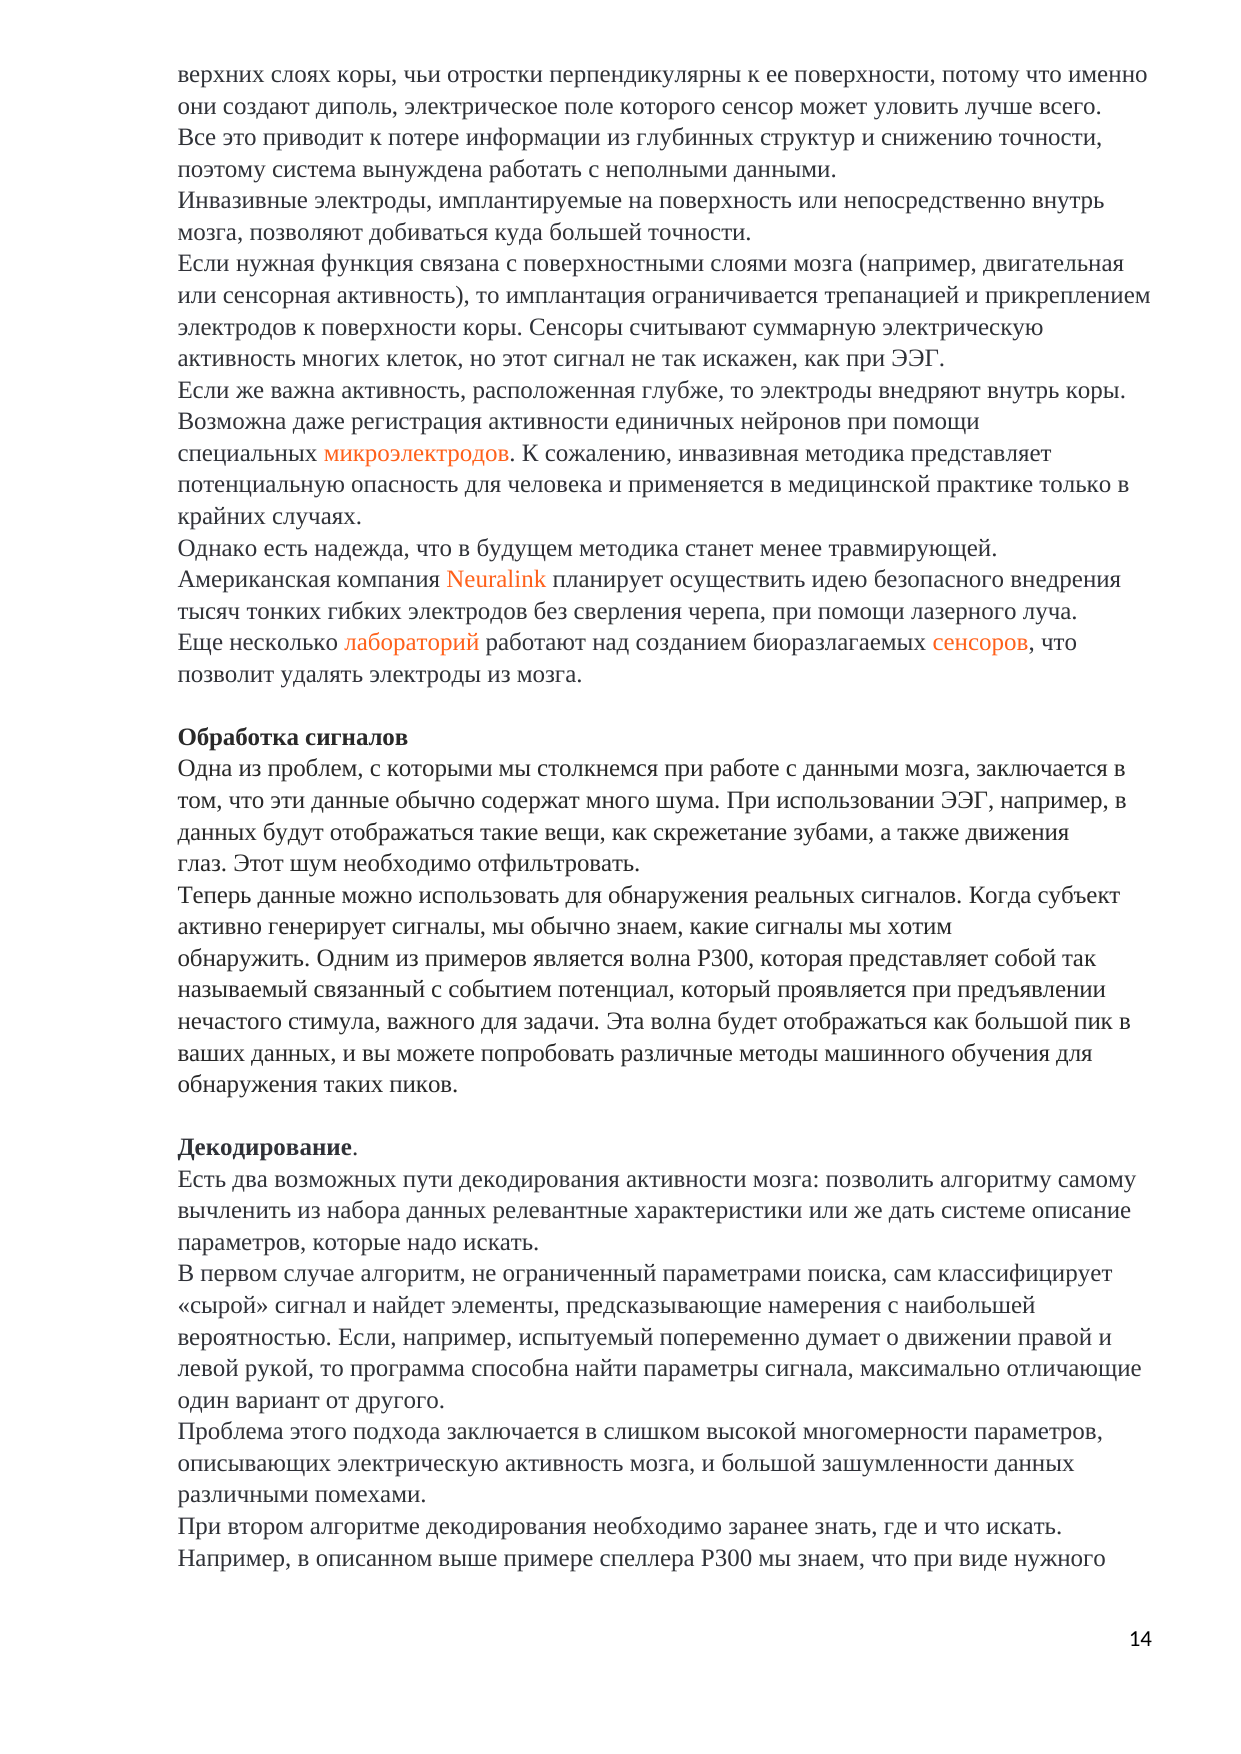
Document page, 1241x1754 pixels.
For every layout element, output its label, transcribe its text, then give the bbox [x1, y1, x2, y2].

text Есть два возможных пути декодирования активности мозга: позволить алгоритму самому вычленить из набора данных релевантные характеристики или же дать системе описание параметров, которые надо искать. [177, 1164, 1152, 1256]
text Все это приводит к потере информации из глубинных структур и снижению точности, поэтому система вынуждена работать с неполными данными. [177, 122, 1152, 183]
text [177, 59, 1152, 119]
text Обработка сигналов [177, 722, 1152, 751]
text Проблема этого подхода заключается в слишком высокой многомерности параметров, описывающих электрическую активность мозга, и большой зашумленности данных различными помехами. [177, 1416, 1152, 1508]
text Однако есть надежда, что в будущем методика станет менее травмирующей. Американская компания Neuralink планирует осуществить идею безопасного внедрения тысяч тонких гибких электродов без сверления черепа, при помощи лазерного луча. [177, 533, 1152, 624]
text Если же важна активность, расположенная глубже, то электроды внедряют внутрь коры. Возможна даже регистрация активности единичных нейронов при помощи специальных микроэлектродов. К сожалению, инвазивная методика представляет потенциальную опасность для человека и применяется в медицинской практике только в крайних случаях. [177, 375, 1152, 530]
text Если нужная функция связана с поверхностными слоями мозга (например, двигательная или сенсорная активность), то имплантация ограничивается трепанацией и прикреплением электродов к поверхности коры. Сенсоры считывают суммарную электрическую активность многих клеток, но этот сигнал не так искажен, как при ЭЭГ. [177, 248, 1152, 372]
text Одна из проблем, с которыми мы столкнемся при работе с данными мозга, заключается в том, что эти данные обычно содержат много шума. При использовании ЭЭГ, например, в данных будут отображаться такие вещи, как скрежетание зубами, а также движения глаз. Этот шум необходимо отфильтровать. [177, 753, 1152, 877]
text Еще несколько лабораторий работают над созданием биоразлагаемых сенсоров, что позволит удалять электроды из мозга. [177, 627, 1152, 688]
text В первом случае алгоритм, не ограниченный параметрами поиска, сам классифицирует «сырой» сигнал и найдет элементы, предсказывающие намерения с наибольшей вероятностью. Если, например, испытуемый попеременно думает о движении правой и левой рукой, то программа способна найти параметры сигнала, максимально отличающие один вариант от другого. [177, 1258, 1152, 1413]
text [177, 1511, 1152, 1571]
text Декодирование. [177, 1132, 1152, 1161]
text Инвазивные электроды, имплантируемые на поверхность или непосредственно внутрь мозга, позволяют добиваться куда большей точности. [177, 185, 1152, 246]
text Теперь данные можно использовать для обнаружения реальных сигналов. Когда субъект активно генерирует сигналы, мы обычно знаем, какие сигналы мы хотим обнаружить. Одним из примеров является волна P300, которая представляет собой так называемый связанный с событием потенциал, который проявляется при предъявлении нечастого стимула, важного для задачи. Эта волна будет отображаться как большой пик в ваших данных, и вы можете попробовать различные методы машинного обучения для обнаружения таких пиков. [177, 880, 1152, 1098]
